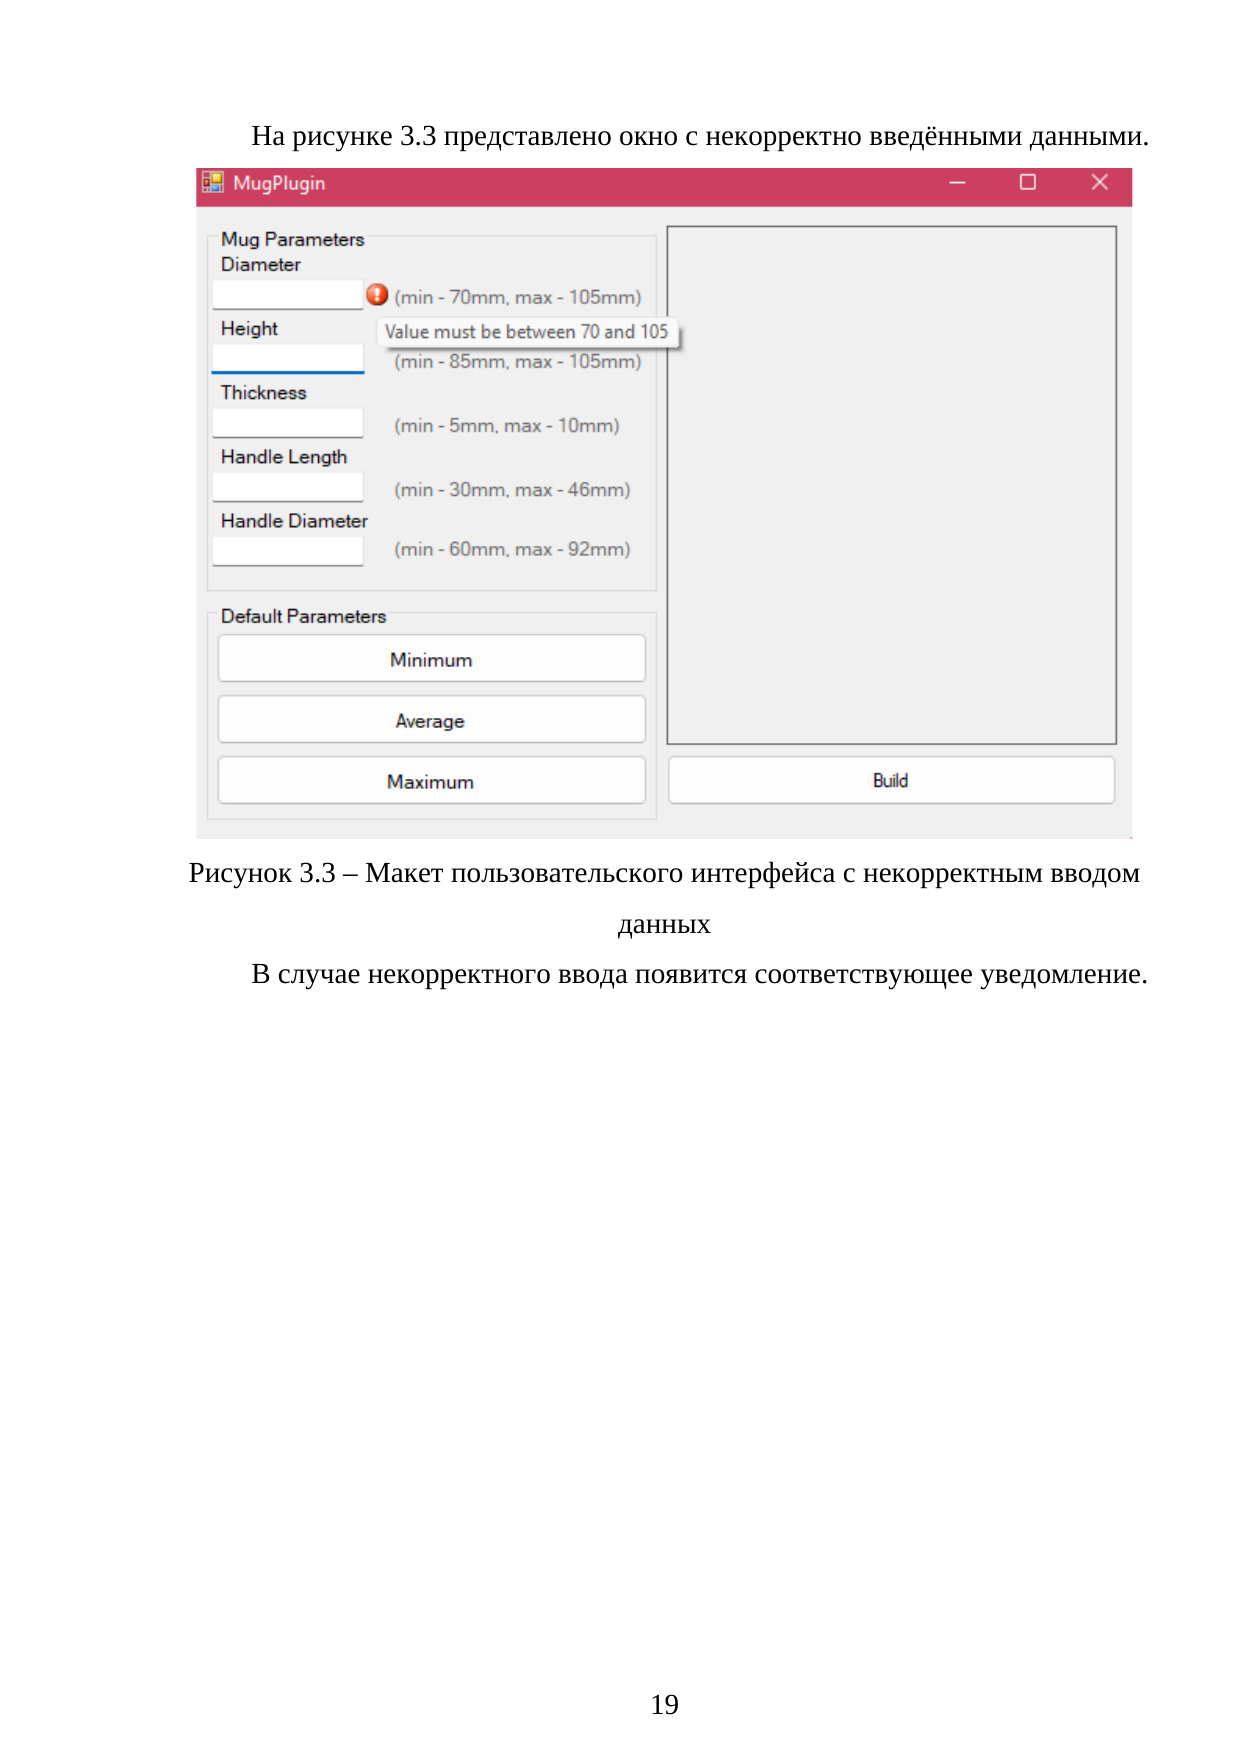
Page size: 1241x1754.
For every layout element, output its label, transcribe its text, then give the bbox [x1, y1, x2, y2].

picture [196, 168, 1133, 839]
text В случае некорректного ввода появится соответствующее уведомление. [177, 956, 1152, 990]
text Рисунок 3.3 – Макет пользовательского интерфейса с некорректным вводом данных [177, 856, 1152, 939]
text На рисунке 3.3 представлено окно с некорректно введёнными данными. [177, 118, 1152, 152]
